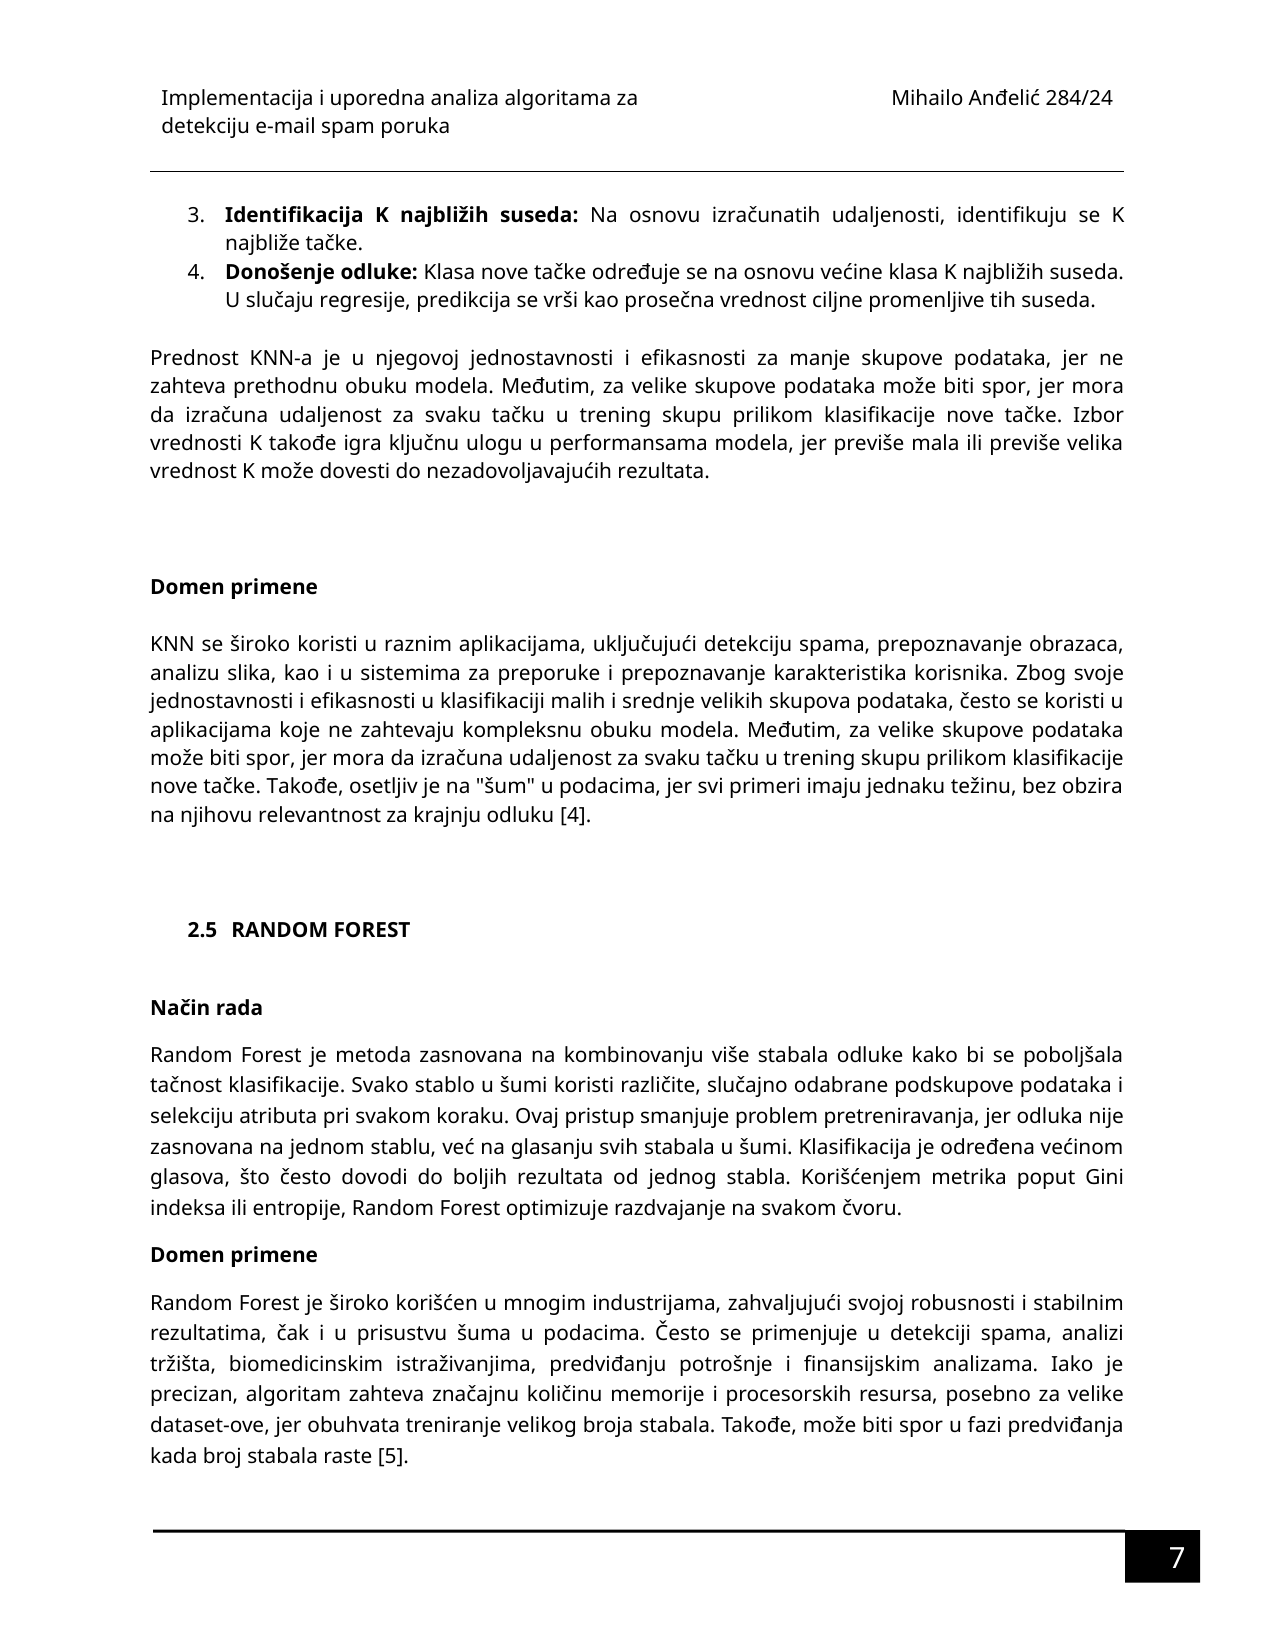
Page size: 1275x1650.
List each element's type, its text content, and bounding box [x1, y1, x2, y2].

text KNN se široko koristi u raznim aplikacijama, uključujući detekciju spama, prepoznavanje obrazaca, analizu slika, kao i u sistemima za preporuke i prepoznavanje karakteristika korisnika. Zbog svoje jednostavnosti i efikasnosti u klasifikaciji malih i srednje velikih skupova podataka, često se koristi u aplikacijama koje ne zahtevaju kompleksnu obuku modela. Međutim, za velike skupove podataka može biti spor, jer mora da izračuna udaljenost za svaku tačku u trening skupu prilikom klasifikacije nove tačke. Takođe, osetljiv je na "šum" u podacima, jer svi primeri imaju jednaku težinu, bez obzira na njihovu relevantnost za krajnju odluku [4]. [150, 629, 1125, 828]
list Donošenje odluke: Klasa nove tačke određuje se na osnovu većine klasa K najbližih suseda. U slučaju regresije, predikcija se vrši kao prosečna vrednost ciljne promenljive tih suseda. [187, 257, 1125, 314]
list Identifikacija K najbližih suseda: Na osnovu izračunatih udaljenosti, identifikuju se K najbliže tačke. [187, 200, 1125, 257]
text Domen primene [150, 572, 1125, 600]
text Način rada [150, 993, 1125, 1021]
subtitle RANDOM FOREST [187, 915, 1125, 944]
text Prednost KNN-a je u njegovoj jednostavnosti i efikasnosti za manje skupove podataka, jer ne zahteva prethodnu obuku modela. Međutim, za velike skupove podataka može biti spor, jer mora da izračuna udaljenost za svaku tačku u trening skupu prilikom klasifikacije nove tačke. Izbor vrednosti K takođe igra ključnu ulogu u performansama modela, jer previše mala ili previše velika vrednost K može dovesti do nezadovoljavajućih rezultata. [150, 343, 1125, 485]
text Random Forest je široko korišćen u mnogim industrijama, zahvaljujući svojoj robusnosti i stabilnim rezultatima, čak i u prisustvu šuma u podacima. Često se primenjuje u detekciji spama, analizi tržišta, biomedicinskim istraživanjima, predviđanju potrošnje i finansijskim analizama. Iako je precizan, algoritam zahteva značajnu količinu memorije i procesorskih resursa, posebno za velike dataset-ove, jer obuhvata treniranje velikog broja stabala. Takođe, može biti spor u fazi predviđanja kada broj stabala raste [5]. [150, 1288, 1125, 1469]
text Domen primene [150, 1240, 1125, 1269]
text Random Forest je metoda zasnovana na kombinovanju više stabala odluke kako bi se poboljšala tačnost klasifikacije. Svako stablo u šumi koristi različite, slučajno odabrane podskupove podataka i selekciju atributa pri svakom koraku. Ovaj pristup smanjuje problem pretreniravanja, jer odluka nije zasnovana na jednom stablu, već na glasanju svih stabala u šumi. Klasifikacija je određena većinom glasova, što često dovodi do boljih rezultata od jednog stabla. Korišćenjem metrika poput Gini indeksa ili entropije, Random Forest optimizuje razdvajanje na svakom čvoru. [150, 1040, 1125, 1222]
